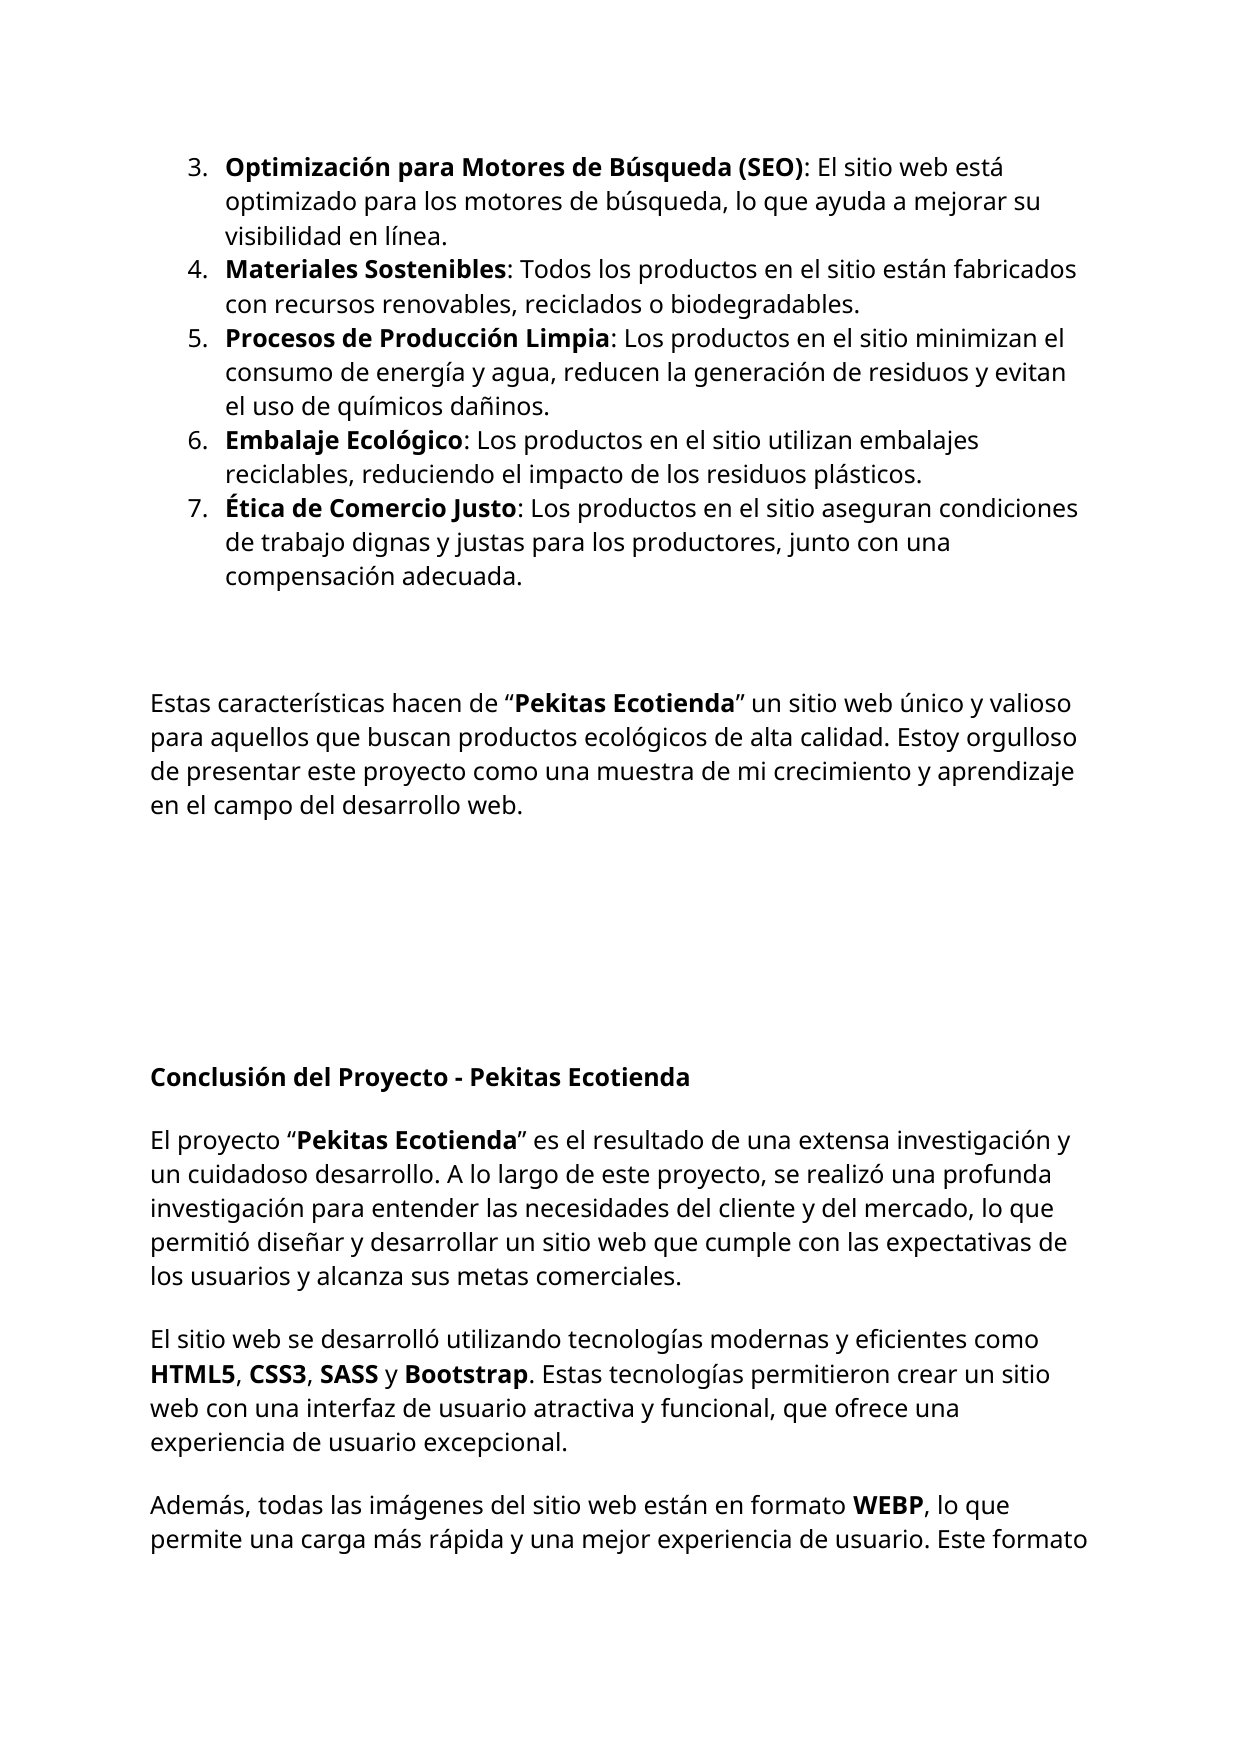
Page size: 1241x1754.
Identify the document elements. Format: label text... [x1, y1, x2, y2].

text Estas características hacen de “Pekitas Ecotienda” un sitio web único y valioso para aquellos que buscan productos ecológicos de alta calidad. Estoy orgulloso de presentar este proyecto como una muestra de mi crecimiento y aprendizaje en el campo del desarrollo web. [150, 685, 1090, 821]
list Embalaje Ecológico: Los productos en el sitio utilizan embalajes reciclables, reduciendo el impacto de los residuos plásticos. [187, 422, 1090, 491]
list Ética de Comercio Justo: Los productos en el sitio aseguran condiciones de trabajo dignas y justas para los productores, junto con una compensación adecuada. [187, 491, 1090, 593]
list Optimización para Motores de Búsqueda (SEO): El sitio web está optimizado para los motores de búsqueda, lo que ayuda a mejorar su visibilidad en línea. [187, 150, 1090, 252]
list Materiales Sostenibles: Todos los productos en el sitio están fabricados con recursos renovables, reciclados o biodegradables. [187, 252, 1090, 320]
text El sitio web se desarrolló utilizando tecnologías modernas y eficientes como HTML5, CSS3, SASS y Bootstrap. Estas tecnologías permitieron crear un sitio web con una interfaz de usuario atractiva y funcional, que ofrece una experiencia de usuario excepcional. [150, 1322, 1090, 1458]
list Procesos de Producción Limpia: Los productos en el sitio minimizan el consumo de energía y agua, reducen la generación de residuos y evitan el uso de químicos dañinos. [187, 320, 1090, 422]
text El proyecto “Pekitas Ecotienda” es el resultado de una extensa investigación y un cuidadoso desarrollo. A lo largo de este proyecto, se realizó una profunda investigación para entender las necesidades del cliente y del mercado, lo que permitió diseñar y desarrollar un sitio web que cumple con las expectativas de los usuarios y alcanza sus metas comerciales. [150, 1123, 1090, 1293]
text Conclusión del Proyecto - Pekitas Ecotienda [150, 1059, 1090, 1093]
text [150, 1488, 1090, 1556]
